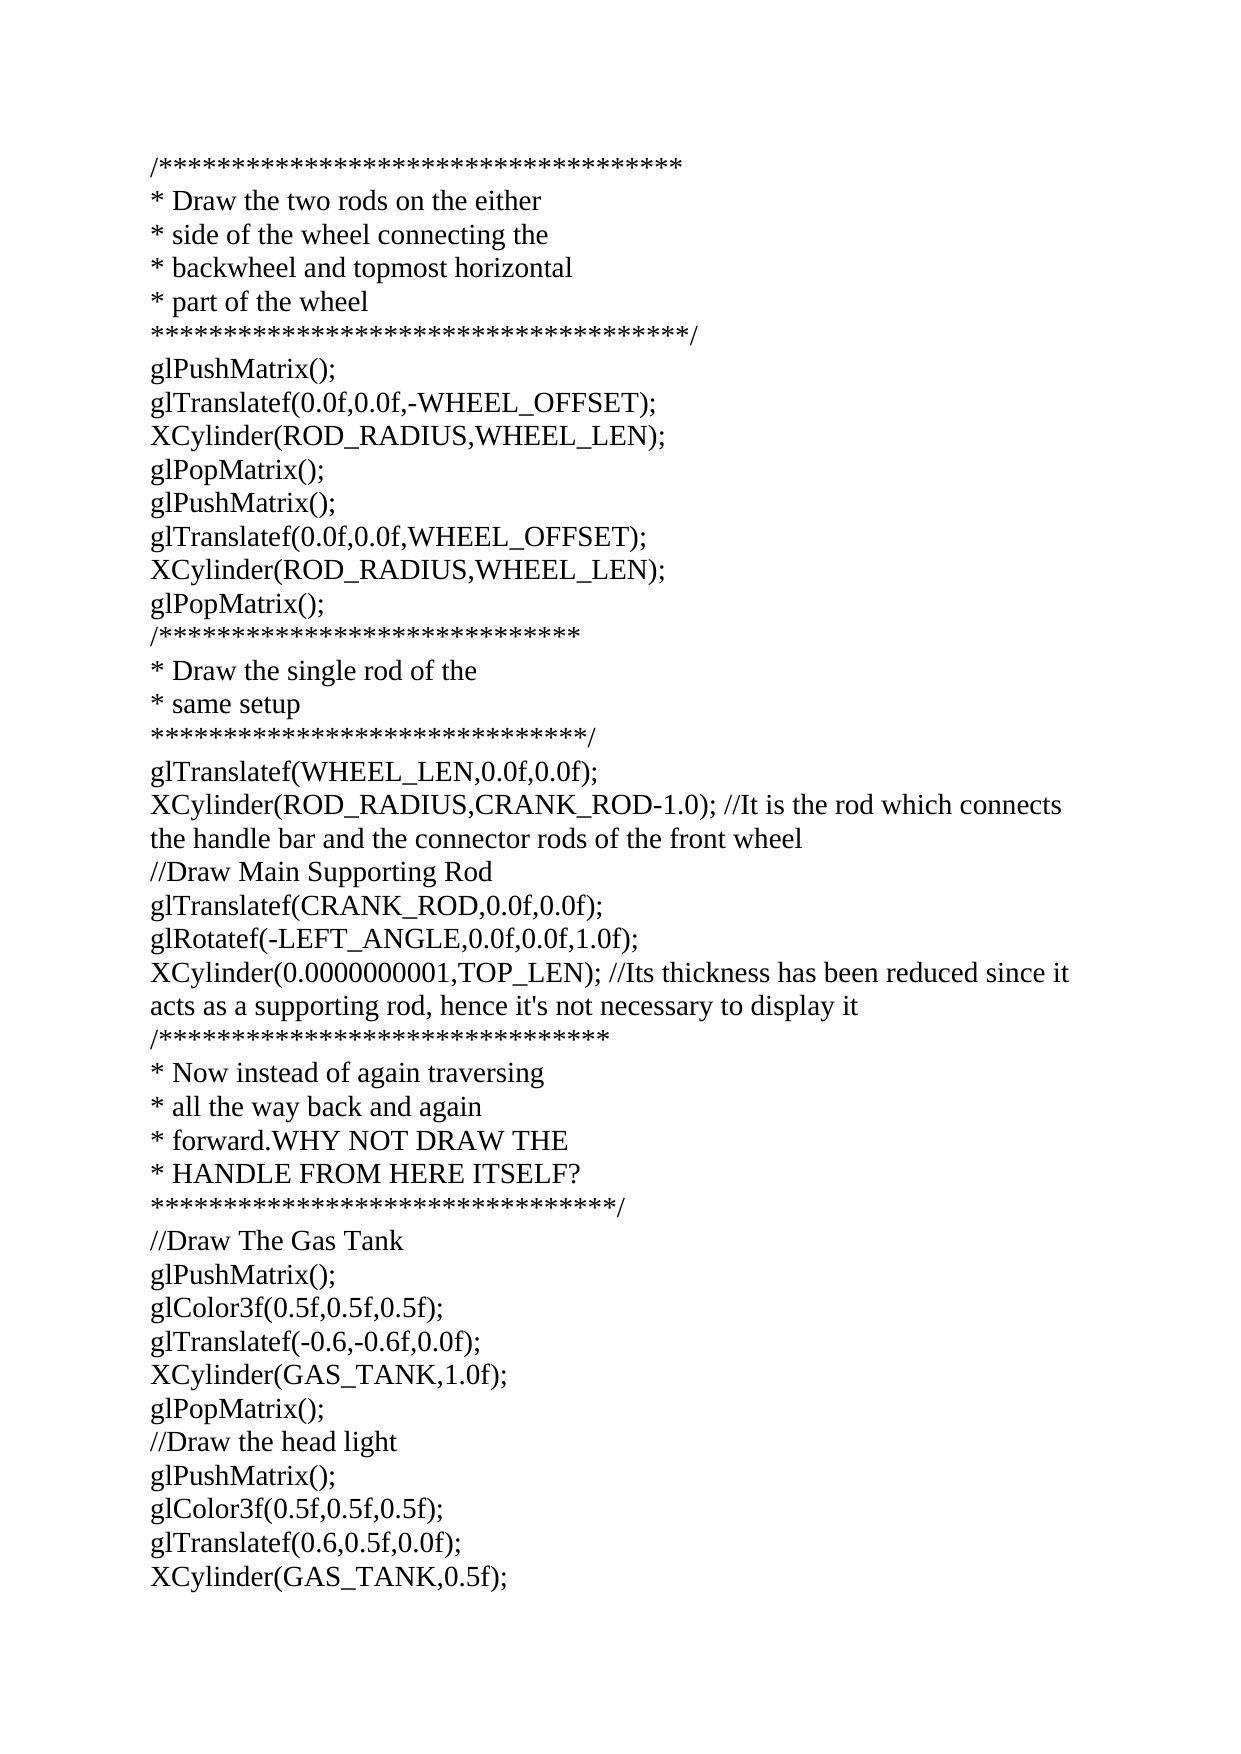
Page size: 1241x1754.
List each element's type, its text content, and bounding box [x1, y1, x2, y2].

text //Draw the head light [150, 1424, 1090, 1458]
text XCylinder(ROD_RADIUS,CRANK_ROD-1.0); //It is the rod which connects the handle bar and the connector rods of the front wheel [150, 787, 1090, 854]
text XCylinder(ROD_RADIUS,WHEEL_LEN); [150, 418, 1090, 452]
text * all the way back and again [150, 1089, 1090, 1123]
text /************************************ [150, 150, 1090, 183]
text glPushMatrix(); [150, 1458, 1090, 1492]
text * backwheel and topmost horizontal [150, 251, 1090, 284]
text glPushMatrix(); [150, 351, 1090, 385]
text glTranslatef(0.6,0.5f,0.0f); [150, 1525, 1090, 1559]
text glTranslatef(CRANK_ROD,0.0f,0.0f); [150, 888, 1090, 921]
text //Draw Main Supporting Rod [150, 854, 1090, 888]
text glColor3f(0.5f,0.5f,0.5f); [150, 1290, 1090, 1324]
text * forward.WHY NOT DRAW THE [150, 1123, 1090, 1156]
text ********************************/ [150, 1190, 1090, 1223]
text glPopMatrix(); [150, 586, 1090, 619]
text * Draw the two rods on the either [150, 183, 1090, 217]
text XCylinder(GAS_TANK,0.5f); [150, 1559, 1090, 1592]
text glTranslatef(0.0f,0.0f,-WHEEL_OFFSET); [150, 385, 1090, 418]
text XCylinder(GAS_TANK,1.0f); [150, 1357, 1090, 1391]
text glColor3f(0.5f,0.5f,0.5f); [150, 1492, 1090, 1525]
text glTranslatef(0.0f,0.0f,WHEEL_OFFSET); XCylinder(ROD_RADIUS,WHEEL_LEN); [150, 519, 1090, 586]
text * HANDLE FROM HERE ITSELF? [150, 1156, 1090, 1190]
text glPushMatrix(); [150, 1257, 1090, 1290]
text * part of the wheel [150, 284, 1090, 318]
text * Draw the single rod of the [150, 653, 1090, 687]
text glTranslatef(-0.6,-0.6f,0.0f); [150, 1324, 1090, 1357]
text *************************************/ [150, 318, 1090, 351]
text glRotatef(-LEFT_ANGLE,0.0f,0.0f,1.0f); [150, 921, 1090, 955]
text * same setup [150, 687, 1090, 720]
text glPopMatrix(); [150, 1391, 1090, 1424]
text glPushMatrix(); [150, 485, 1090, 519]
text ******************************/ [150, 720, 1090, 754]
text * side of the wheel connecting the [150, 217, 1090, 251]
text glPopMatrix(); [150, 452, 1090, 485]
text * Now instead of again traversing [150, 1056, 1090, 1089]
text glTranslatef(WHEEL_LEN,0.0f,0.0f); [150, 754, 1090, 787]
text //Draw The Gas Tank [150, 1223, 1090, 1257]
text /***************************** [150, 619, 1090, 653]
text XCylinder(0.0000000001,TOP_LEN); //Its thickness has been reduced since it acts as a supporting rod, hence it's not necessary to display it [150, 955, 1090, 1022]
text /******************************* [150, 1022, 1090, 1056]
